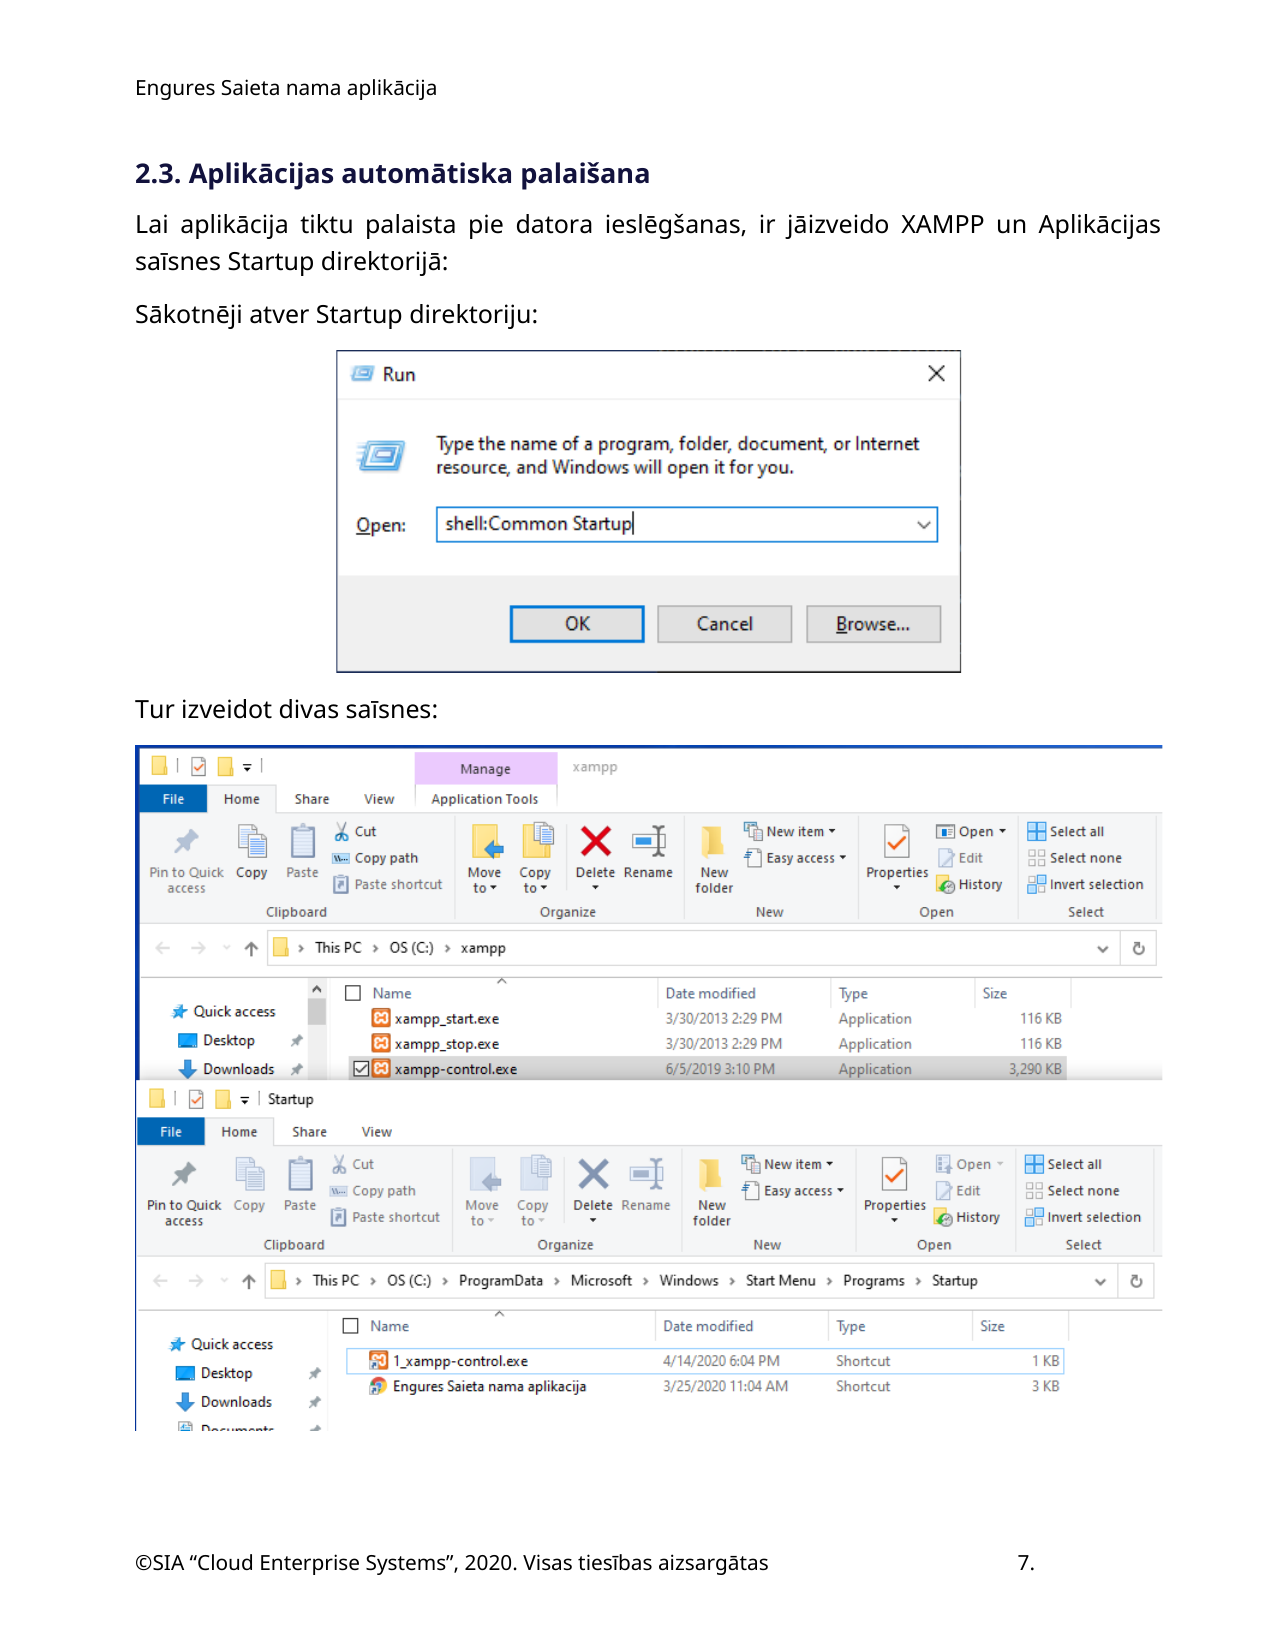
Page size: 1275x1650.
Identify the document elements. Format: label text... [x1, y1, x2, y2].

picture [336, 350, 962, 673]
text Lai aplikācija tiktu palaista pie datora ieslēgšanas, ir jāizveido XAMPP un Aplikācijas saīsnes Startup direktorijā: [135, 206, 1162, 277]
subtitle Aplikācijas automātiska palaišana [135, 154, 1162, 191]
text Tur izveidot divas saīsnes: [135, 692, 1162, 726]
picture [135, 745, 1163, 1431]
text Sākotnēji atver Startup direktoriju: [135, 297, 1162, 331]
